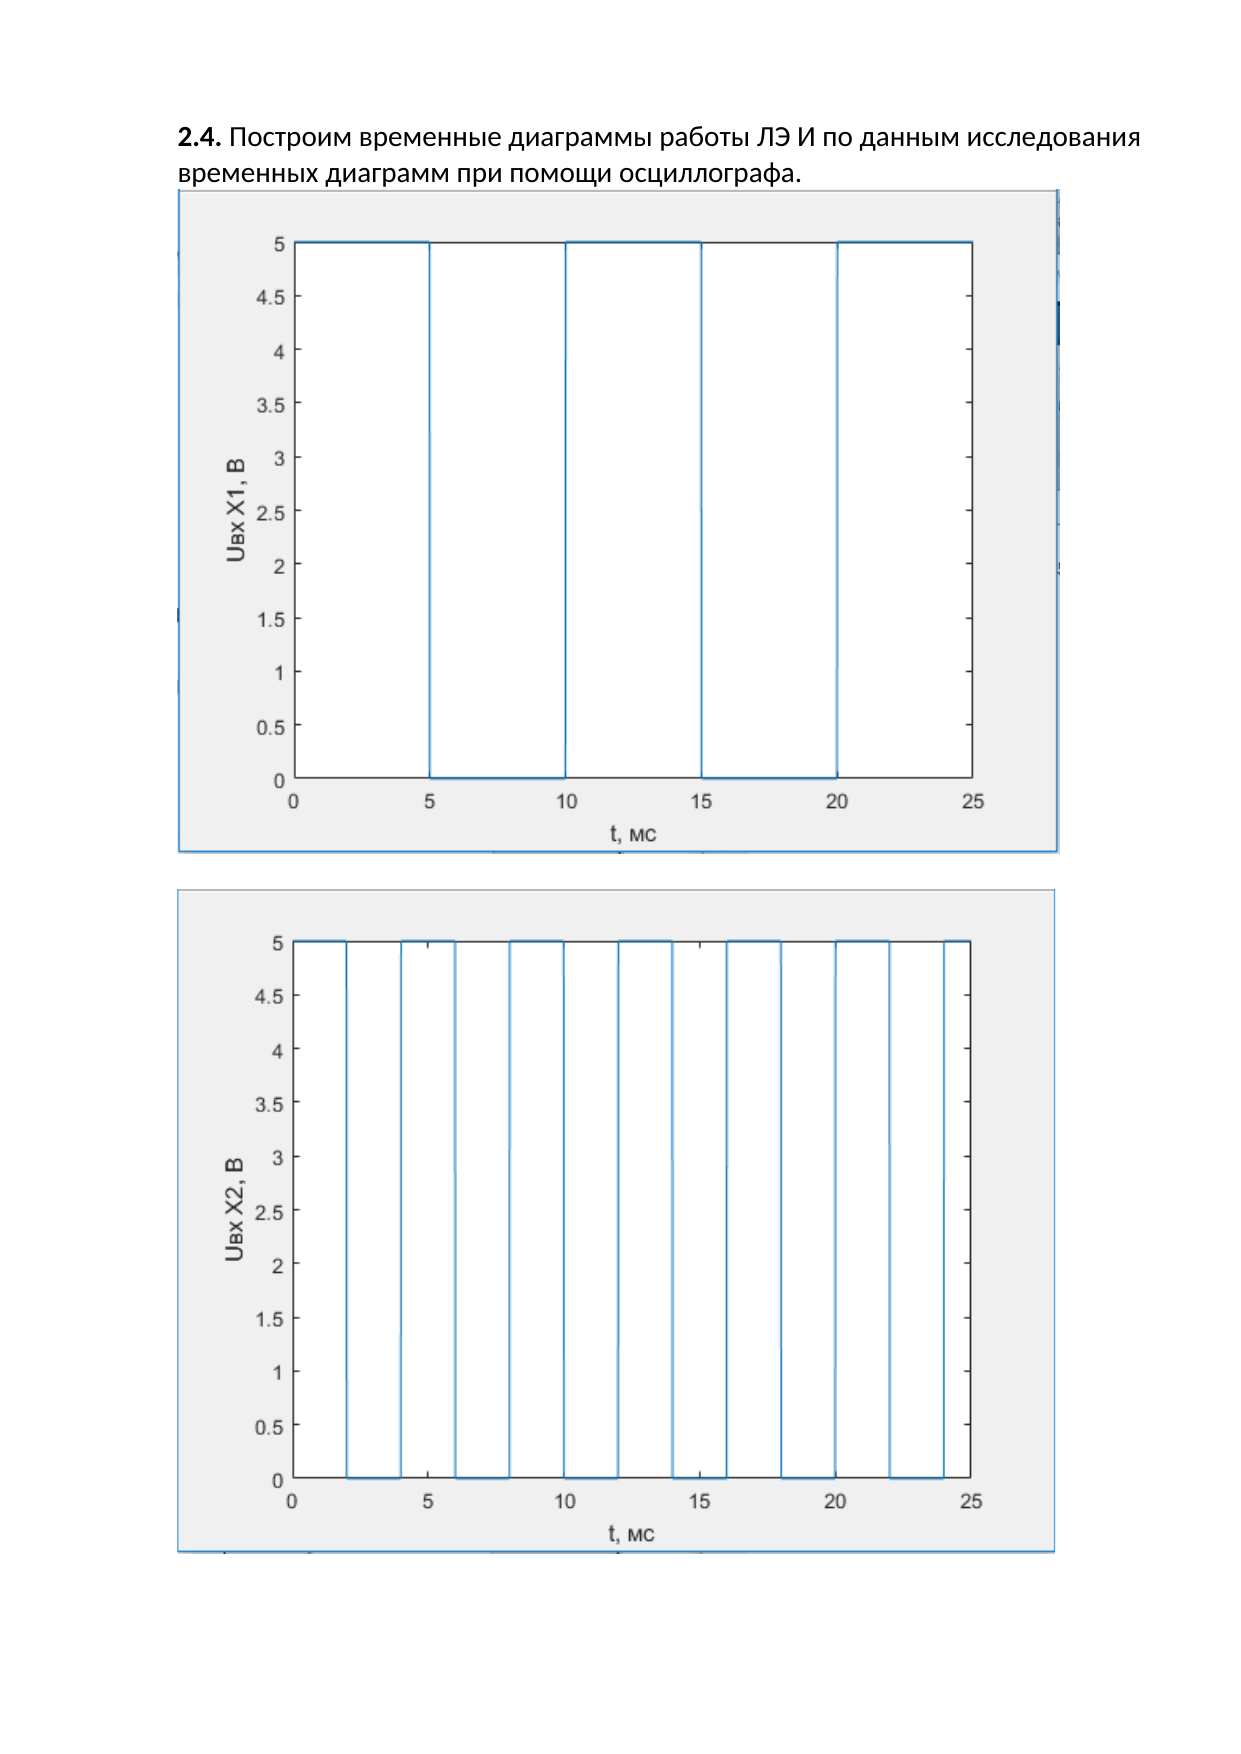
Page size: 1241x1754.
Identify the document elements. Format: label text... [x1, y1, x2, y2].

picture [177, 889, 1056, 1554]
picture [177, 189, 1060, 854]
text 2.4. Построим временные диаграммы работы ЛЭ И по данным исследования временных диаграмм при помощи осциллографа. [177, 118, 1152, 189]
